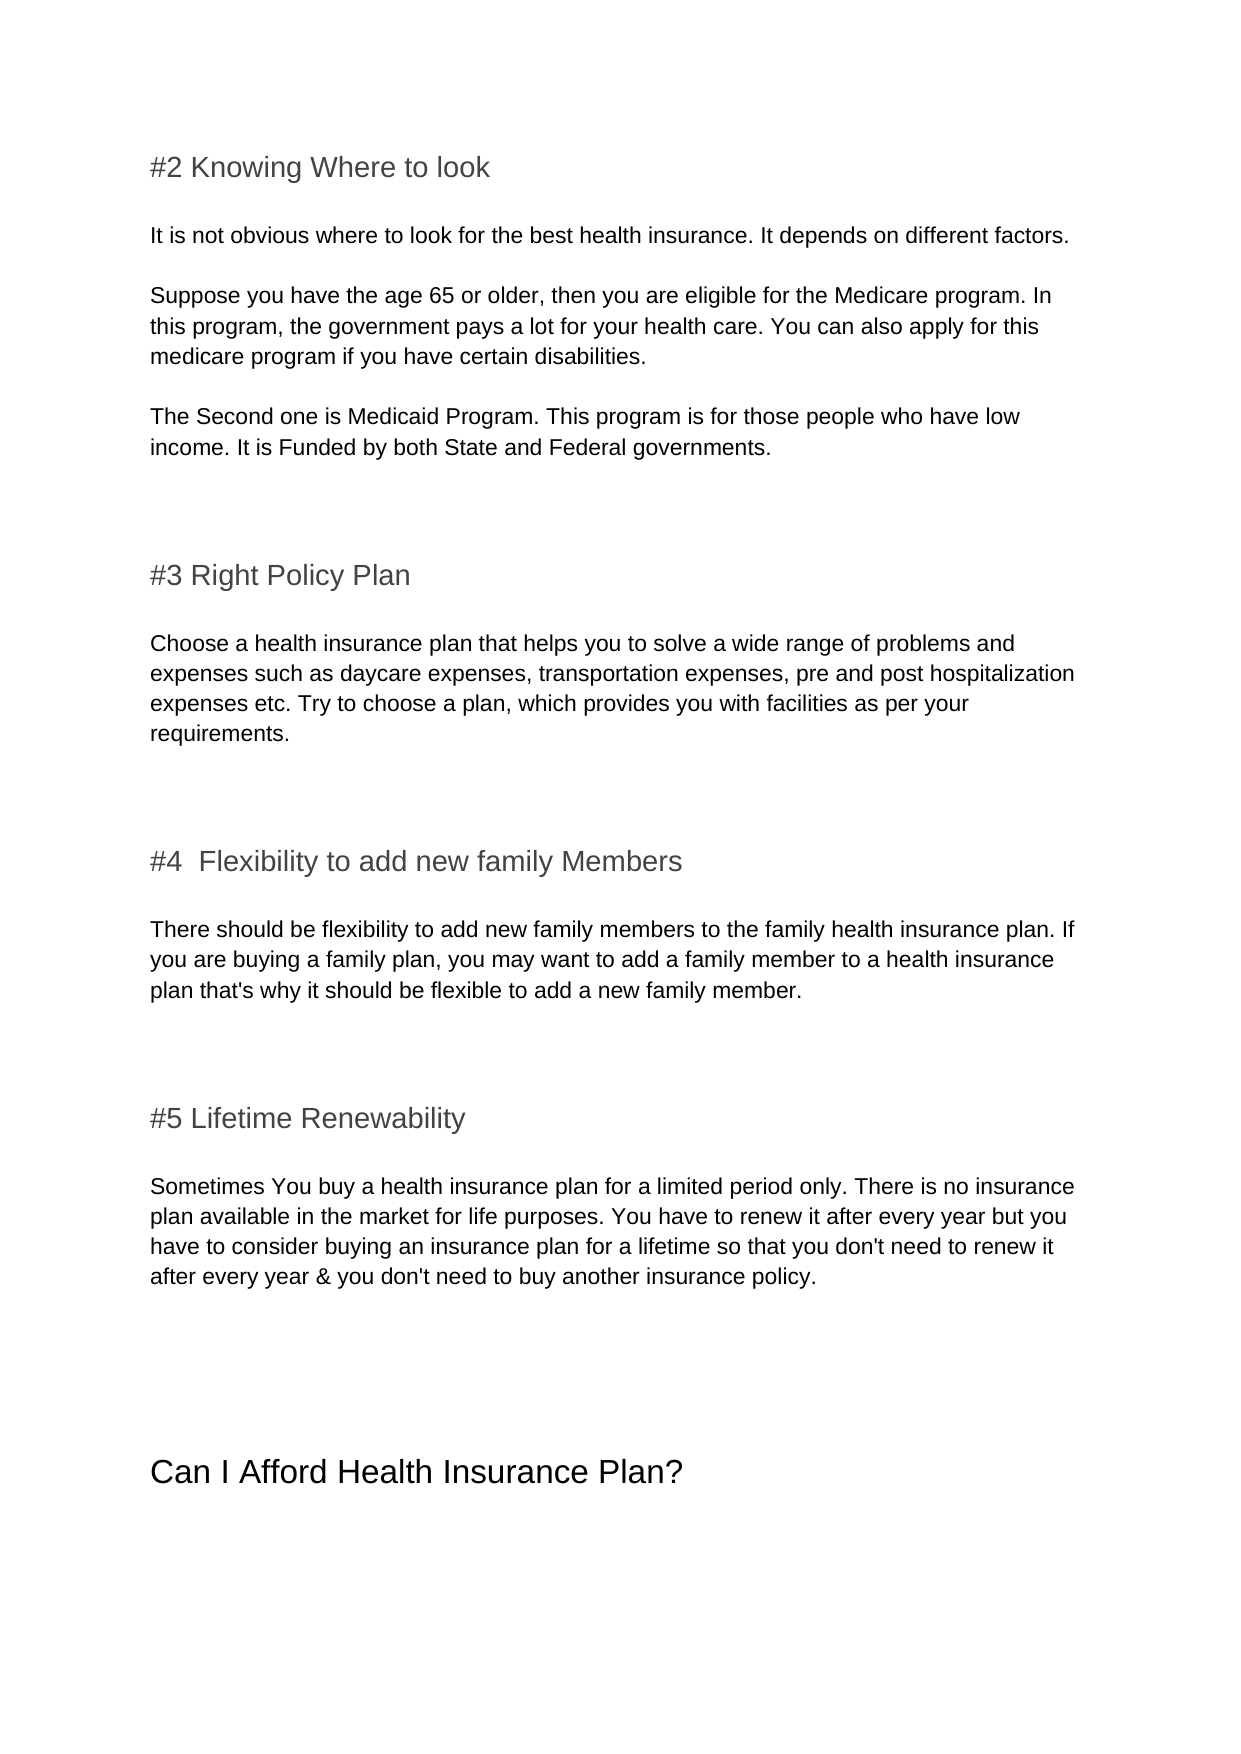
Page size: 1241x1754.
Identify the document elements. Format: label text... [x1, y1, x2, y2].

subtitle Can I Afford Health Insurance Plan? [150, 1452, 1090, 1490]
text Suppose you have the age 65 or older, then you are eligible for the Medicare program. In this program, the government pays a lot for your health care. You can also apply for this medicare program if you have certain disabilities. [150, 282, 1090, 369]
text It is not obvious where to look for the best health insurance. It depends on different factors. [150, 222, 1090, 248]
subtitle #3 Right Policy Plan [150, 557, 1090, 591]
text There should be flexibility to add new family members to the family health insurance plan. If you are buying a family plan, you may want to add a family member to a health insurance plan that's why it should be flexible to add a new family member. [150, 916, 1090, 1003]
text The Second one is Medicaid Program. This program is for those people who have low income. It is Funded by both State and Federal governments. [150, 403, 1090, 460]
subtitle #4 Flexibility to add new family Members [150, 844, 1090, 878]
text Choose a health insurance plan that helps you to solve a wide range of problems and expenses such as daycare expenses, transportation expenses, pre and post hospitalization expenses etc. Try to choose a plan, which provides you with facilities as per your requirements. [150, 629, 1090, 747]
text Sometimes You buy a health insurance plan for a limited period only. There is no insurance plan available in the market for life purposes. You have to renew it after every year but you have to consider buying an insurance plan for a lifetime so that you don't need to renew it after every year & you don't need to buy another insurance policy. [150, 1173, 1090, 1290]
subtitle #5 Lifetime Renewability [150, 1101, 1090, 1134]
subtitle #2 Knowing Where to look [150, 150, 1090, 183]
